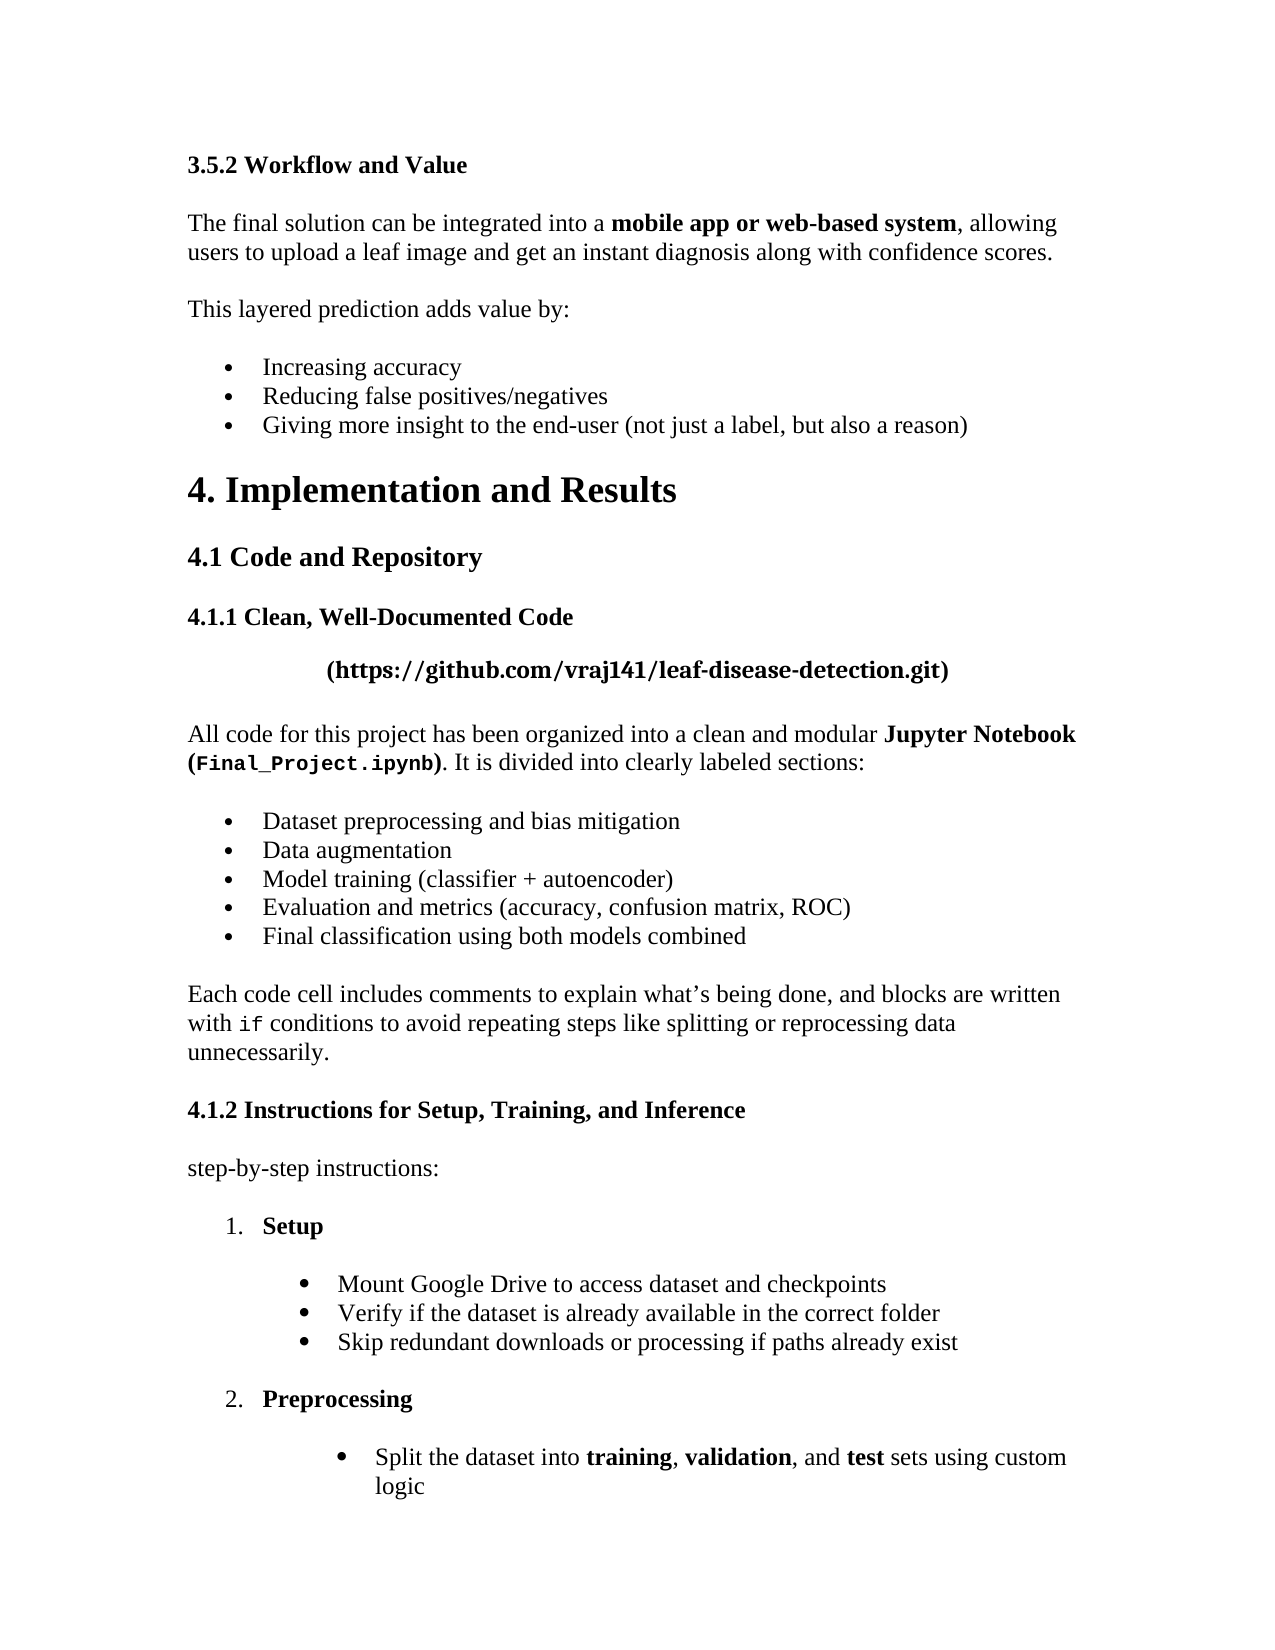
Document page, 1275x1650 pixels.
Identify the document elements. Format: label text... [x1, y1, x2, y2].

list Evaluation and metrics (accuracy, confusion matrix, ROC) [225, 892, 1087, 921]
list Data augmentation [225, 835, 1087, 864]
text 4.1.2 Instructions for Setup, Training, and Inference [187, 1095, 1087, 1124]
list Increasing accuracy [225, 352, 1087, 381]
text 4. Implementation and Results [187, 468, 1087, 511]
list Dataset preprocessing and bias mitigation [225, 806, 1087, 835]
list Giving more insight to the end-user (not just a label, but also a reason) [225, 410, 1087, 439]
list Preprocessing [225, 1384, 1087, 1413]
text All code for this project has been organized into a clean and modular Jupyter Notebook (Final_Project.ipynb). It is divided into clearly labeled sections: [187, 719, 1087, 777]
text 4.1.1 Clean, Well-Documented Code [187, 602, 1087, 631]
text 4.1 Code and Repository [187, 540, 1087, 573]
list Final classification using both models combined [225, 921, 1087, 950]
text The final solution can be integrated into a mobile app or web-based system, allowing users to upload a leaf image and get an instant diagnosis along with confidence scores. [187, 208, 1087, 265]
list Split the dataset into training, validation, and test sets using custom logic [337, 1442, 1087, 1500]
text (https://github.com/vraj141/leaf-disease-detection.git) [187, 656, 1087, 685]
list Setup [225, 1211, 1087, 1240]
text step-by-step instructions: [187, 1153, 1087, 1182]
text Each code cell includes comments to explain what’s being done, and blocks are written with if conditions to avoid repeating steps like splitting or reprocessing data unnecessarily. [187, 979, 1087, 1066]
list Reducing false positives/negatives [225, 381, 1087, 410]
list Mount Google Drive to access dataset and checkpoints [300, 1269, 1087, 1298]
list Skip redundant downloads or processing if paths already exist [300, 1327, 1087, 1355]
text 3.5.2 Workflow and Value [187, 150, 1087, 179]
text This layered prediction adds value by: [187, 294, 1087, 323]
list Verify if the dataset is already available in the correct folder [300, 1298, 1087, 1327]
list Model training (classifier + autoencoder) [225, 864, 1087, 892]
